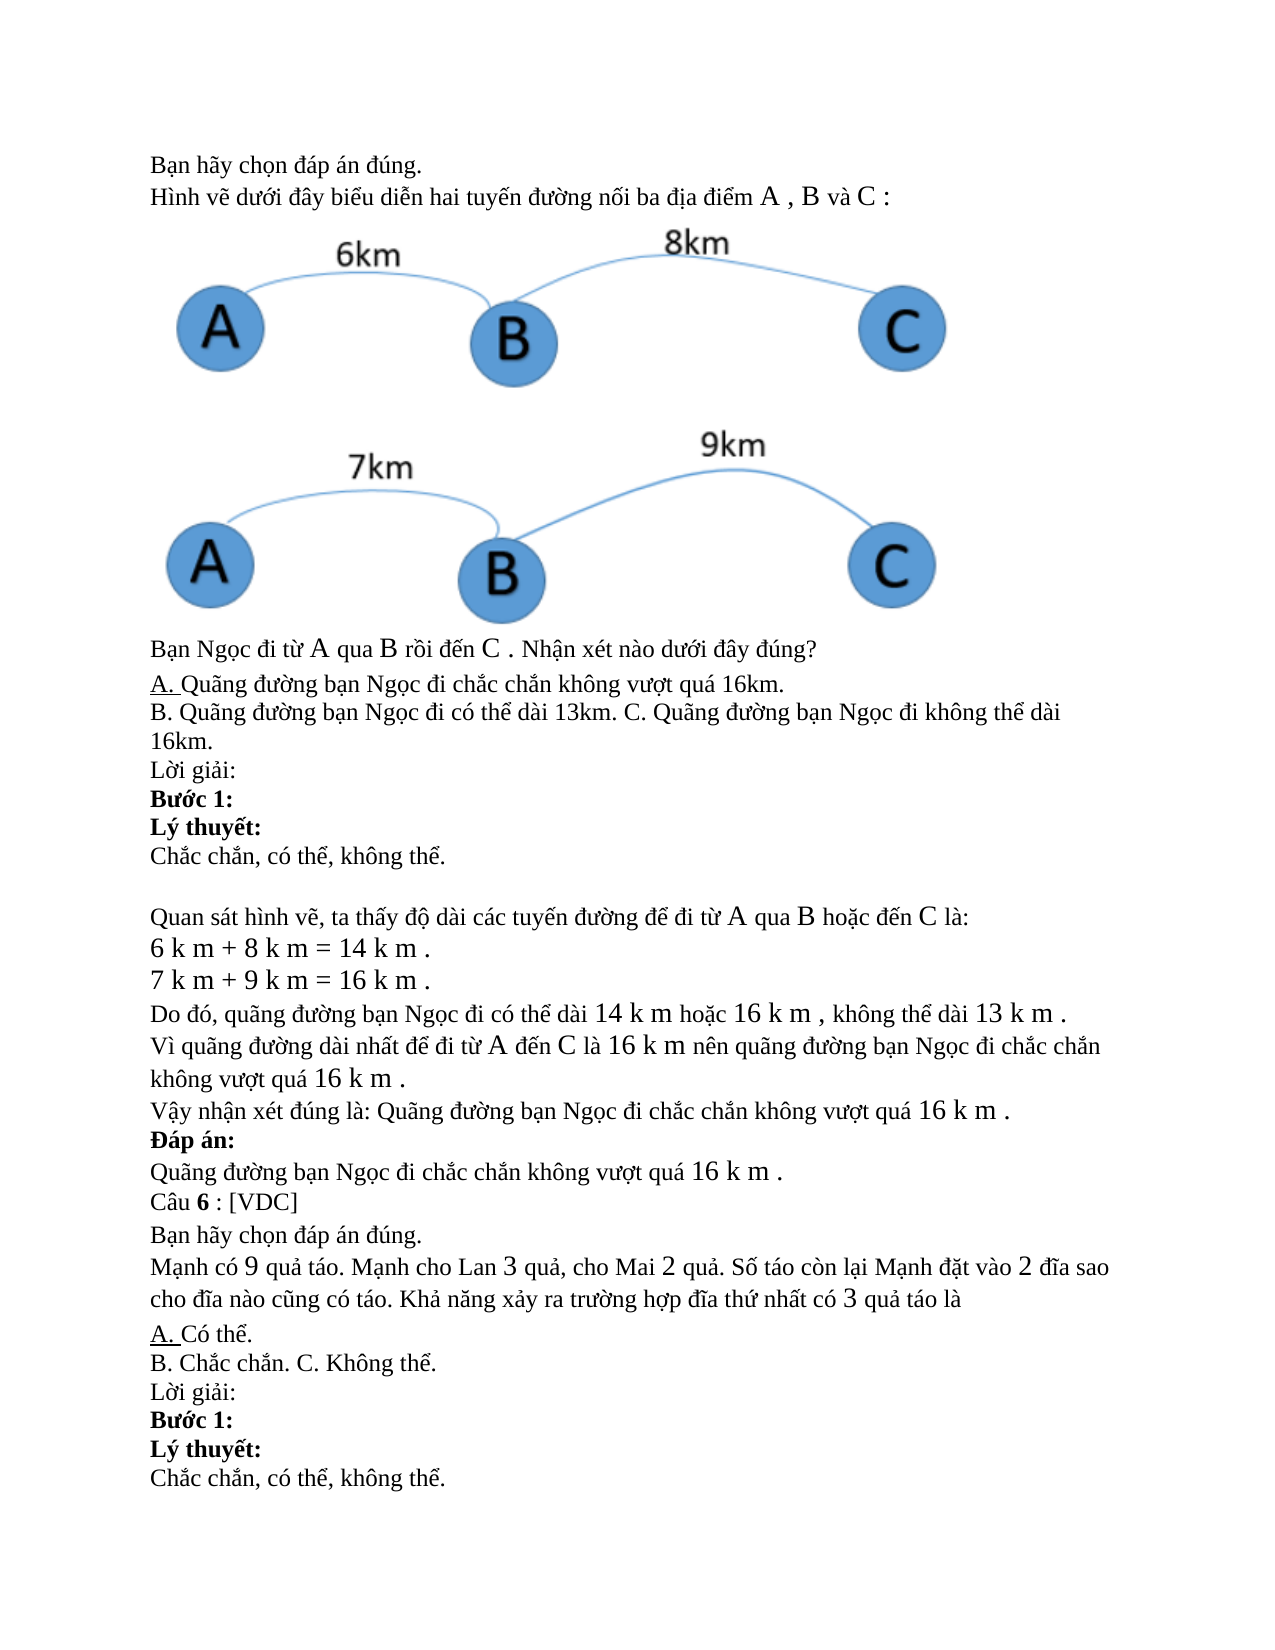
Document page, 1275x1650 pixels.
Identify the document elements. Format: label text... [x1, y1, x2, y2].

text Lý thuyết: Chắc chắn, có thể, không thể. Quan sát hình vẽ, ta thấy độ dài các tuyến đường để đi từ A qua B hoặc đến C là: 6 k m + 8 k m = 14 k m . 7 k m + 9 k m = 16 k m . Do đó, quãng đường bạn Ngọc đi có thể dài 14 k m hoặc 16 k m , không thể dài 13 k m . Vì quãng đường dài nhất để đi từ A đến C là 16 k m nên quãng đường bạn Ngọc đi chắc chắn không vượt quá 16 k m . Vậy nhận xét đúng là: Quãng đường bạn Ngọc đi chắc chắn không vượt quá 16 k m . Đáp án: Quãng đường bạn Ngọc đi chắc chắn không vượt quá 16 k m . [150, 812, 1125, 1187]
text A. Có thể. [150, 1319, 1125, 1348]
text A. Quãng đường bạn Ngọc đi chắc chắn không vượt quá 16km. [150, 669, 1125, 697]
text B. Quãng đường bạn Ngọc đi có thể dài 13km. C. Quãng đường bạn Ngọc đi không thể dài 16km. [150, 697, 1125, 755]
text B. Chắc chắn. C. Không thể. [150, 1348, 1125, 1377]
text Bước 1: [150, 1405, 1125, 1434]
text Lời giải: [150, 755, 1125, 784]
text Lời giải: [150, 1377, 1125, 1405]
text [150, 1434, 1125, 1492]
picture [150, 211, 957, 632]
text Bạn hãy chọn đáp án đúng. Mạnh có 9 quả táo. Mạnh cho Lan 3 quả, cho Mai 2 quả. Số táo còn lại Mạnh đặt vào 2 đĩa sao cho đĩa nào cũng có táo. Khả năng xảy ra trường hợp đĩa thứ nhất có 3 quả táo là [150, 1220, 1125, 1314]
text Bước 1: [150, 784, 1125, 812]
text Câu 6 : [VDC] [150, 1187, 1125, 1215]
